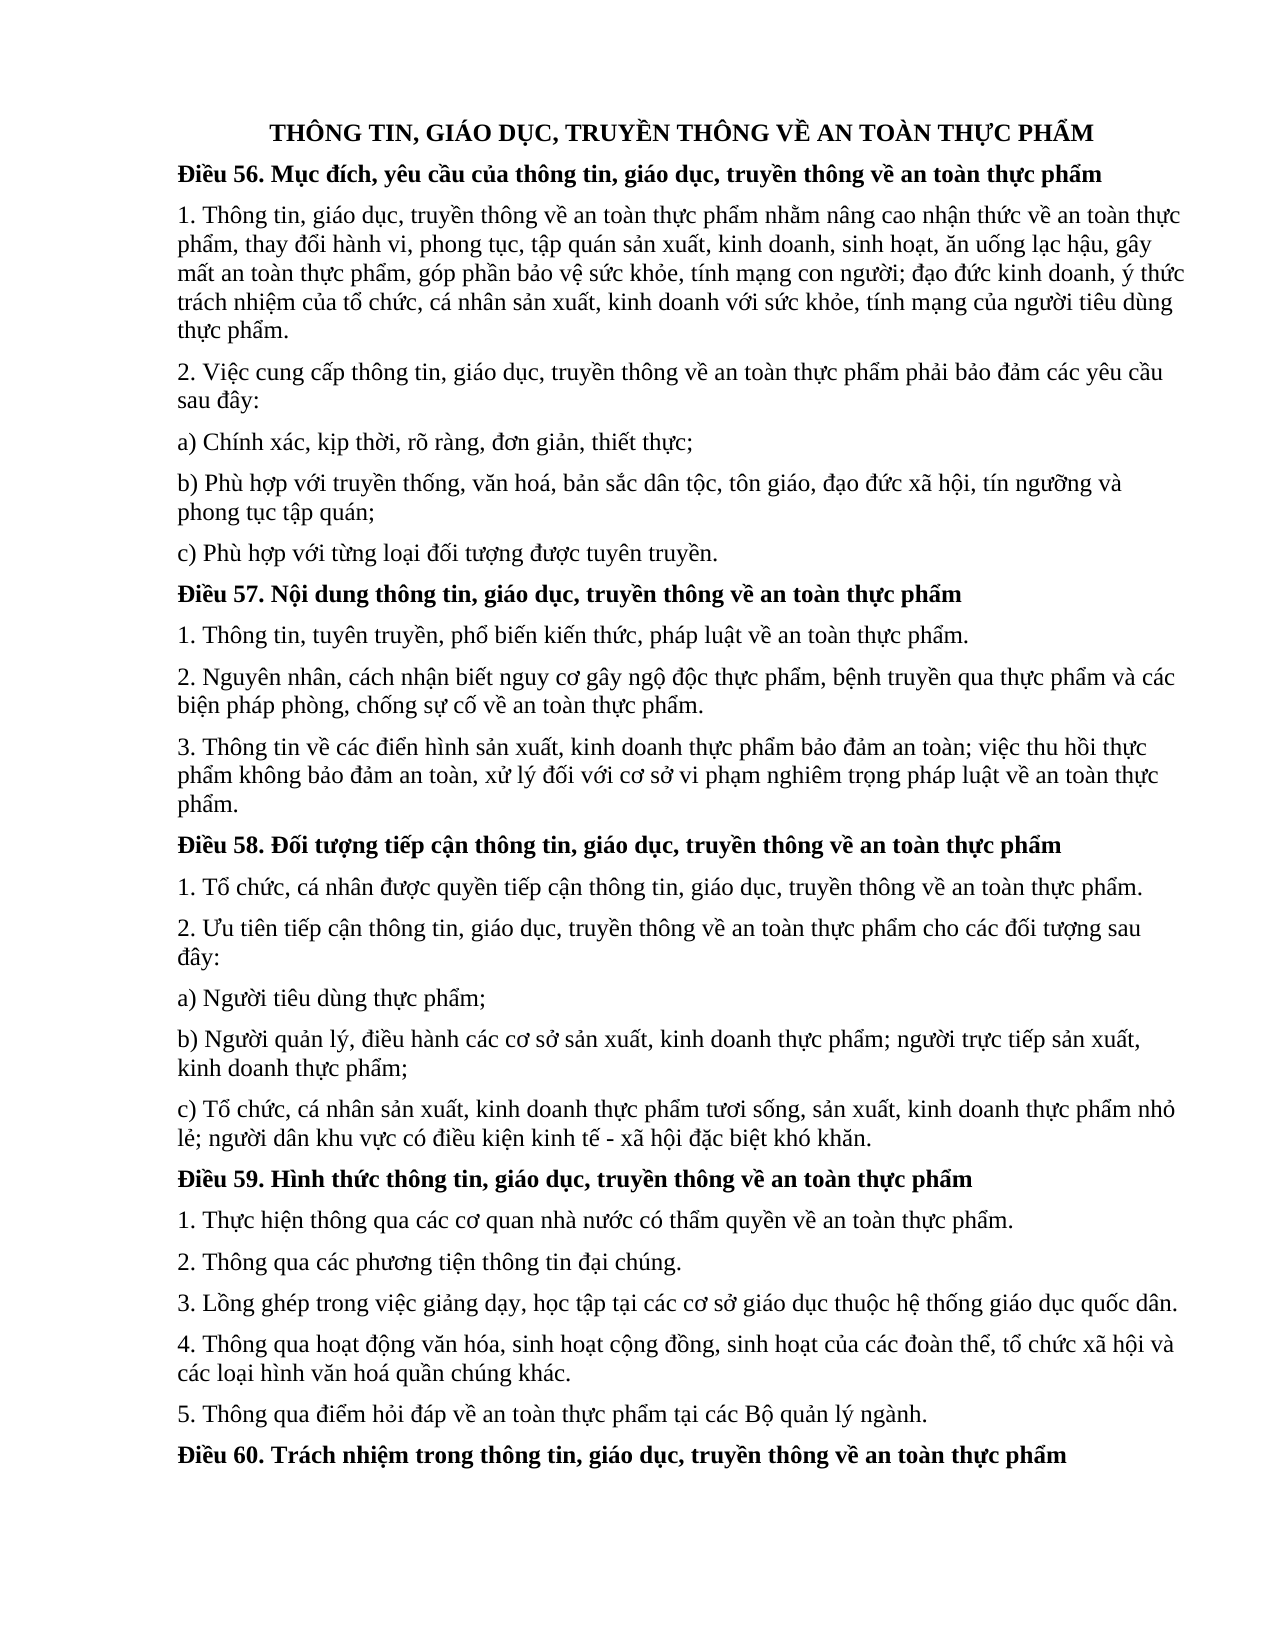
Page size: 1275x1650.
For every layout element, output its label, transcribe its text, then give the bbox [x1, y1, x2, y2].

text Điều 56. Mục đích, yêu cầu của thông tin, giáo dục, truyền thông về an toàn thực phẩm [177, 159, 1186, 188]
text a) Người tiêu dùng thực phẩm; [177, 983, 1186, 1012]
text 2. Nguyên nhân, cách nhận biết nguy cơ gây ngộ độc thực phẩm, bệnh truyền qua thực phẩm và các biện pháp phòng, chống sự cố về an toàn thực phẩm. [177, 662, 1186, 719]
text c) Phù hợp với từng loại đối tượng được tuyên truyền. [177, 538, 1186, 567]
text 5. Thông qua điểm hỏi đáp về an toàn thực phẩm tại các Bộ quản lý ngành. [177, 1399, 1186, 1428]
text 1. Tổ chức, cá nhân được quyền tiếp cận thông tin, giáo dục, truyền thông về an toàn thực phẩm. [177, 872, 1186, 901]
text 3. Lồng ghép trong việc giảng dạy, học tập tại các cơ sở giáo dục thuộc hệ thống giáo dục quốc dân. [177, 1288, 1186, 1317]
text 1. Thực hiện thông qua các cơ quan nhà nước có thẩm quyền về an toàn thực phẩm. [177, 1206, 1186, 1234]
text 1. Thông tin, giáo dục, truyền thông về an toàn thực phẩm nhằm nâng cao nhận thức về an toàn thực phẩm, thay đổi hành vi, phong tục, tập quán sản xuất, kinh doanh, sinh hoạt, ăn uống lạc hậu, gây mất an toàn thực phẩm, góp phần bảo vệ sức khỏe, tính mạng con người; đạo đức kinh doanh, ý thức trách nhiệm của tổ chức, cá nhân sản xuất, kinh doanh với sức khỏe, tính mạng của người tiêu dùng thực phẩm. [177, 201, 1186, 344]
text 2. Thông qua các phương tiện thông tin đại chúng. [177, 1247, 1186, 1276]
text Điều 57. Nội dung thông tin, giáo dục, truyền thông về an toàn thực phẩm [177, 579, 1186, 608]
text b) Người quản lý, điều hành các cơ sở sản xuất, kinh doanh thực phẩm; người trực tiếp sản xuất, kinh doanh thực phẩm; [177, 1024, 1186, 1082]
text THÔNG TIN, GIÁO DỤC, TRUYỀN THÔNG VỀ AN TOÀN THỰC PHẨM [177, 118, 1186, 147]
text 3. Thông tin về các điển hình sản xuất, kinh doanh thực phẩm bảo đảm an toàn; việc thu hồi thực phẩm không bảo đảm an toàn, xử lý đối với cơ sở vi phạm nghiêm trọng pháp luật về an toàn thực phẩm. [177, 732, 1186, 818]
text Điều 59. Hình thức thông tin, giáo dục, truyền thông về an toàn thực phẩm [177, 1164, 1186, 1193]
text 4. Thông qua hoạt động văn hóa, sinh hoạt cộng đồng, sinh hoạt của các đoàn thể, tổ chức xã hội và các loại hình văn hoá quần chúng khác. [177, 1329, 1186, 1387]
text 2. Việc cung cấp thông tin, giáo dục, truyền thông về an toàn thực phẩm phải bảo đảm các yêu cầu sau đây: [177, 357, 1186, 414]
text Điều 60. Trách nhiệm trong thông tin, giáo dục, truyền thông về an toàn thực phẩm [177, 1441, 1186, 1469]
text 2. Ưu tiên tiếp cận thông tin, giáo dục, truyền thông về an toàn thực phẩm cho các đối tượng sau đây: [177, 913, 1186, 971]
text b) Phù hợp với truyền thống, văn hoá, bản sắc dân tộc, tôn giáo, đạo đức xã hội, tín ngưỡng và phong tục tập quán; [177, 468, 1186, 526]
text a) Chính xác, kịp thời, rõ ràng, đơn giản, thiết thực; [177, 427, 1186, 456]
text 1. Thông tin, tuyên truyền, phổ biến kiến thức, pháp luật về an toàn thực phẩm. [177, 621, 1186, 649]
text Điều 58. Đối tượng tiếp cận thông tin, giáo dục, truyền thông về an toàn thực phẩm [177, 831, 1186, 859]
text c) Tổ chức, cá nhân sản xuất, kinh doanh thực phẩm tươi sống, sản xuất, kinh doanh thực phẩm nhỏ lẻ; người dân khu vực có điều kiện kinh tế - xã hội đặc biệt khó khăn. [177, 1094, 1186, 1152]
